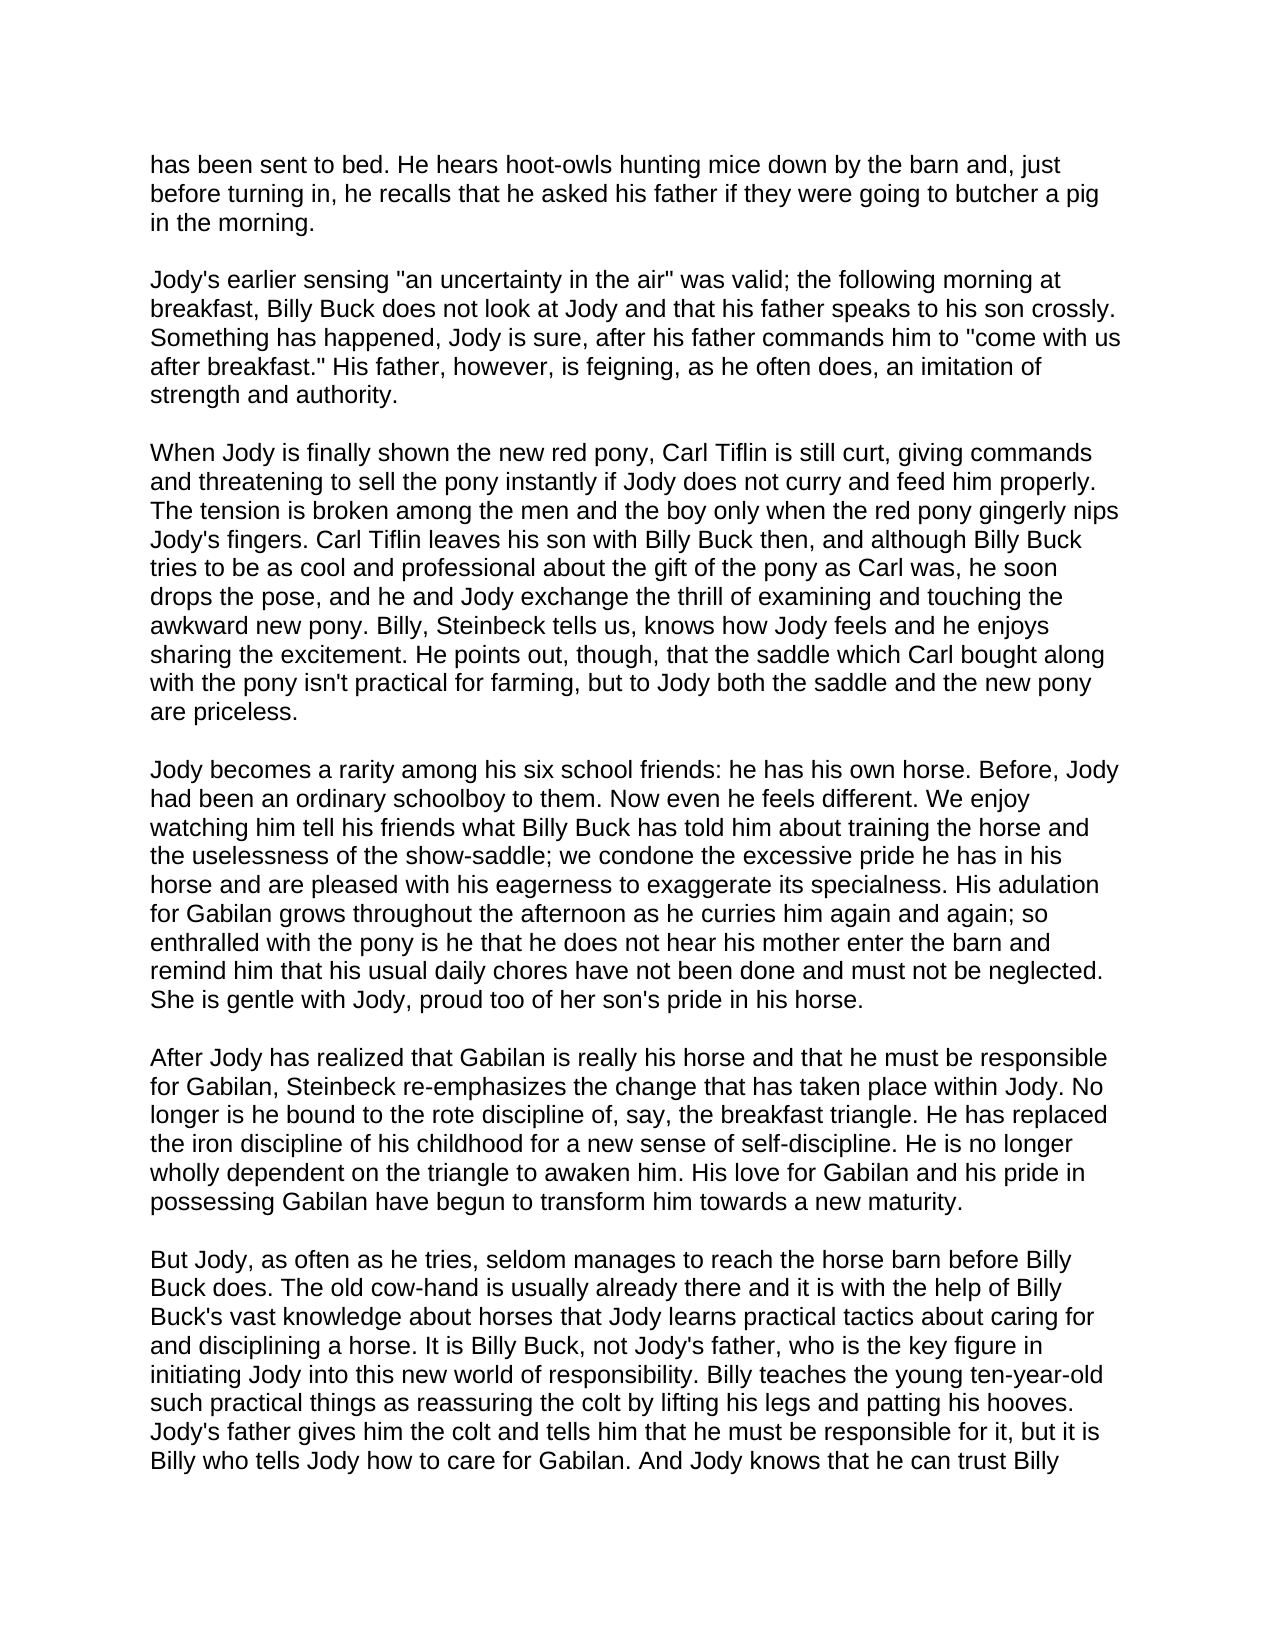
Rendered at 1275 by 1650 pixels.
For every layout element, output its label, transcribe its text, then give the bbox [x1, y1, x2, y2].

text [150, 1244, 1125, 1474]
text Jody becomes a rarity among his six school friends: he has his own horse. Before, Jody had been an ordinary schoolboy to them. Now even he feels different. We enjoy watching him tell his friends what Billy Buck has told him about training the horse and the uselessness of the show-saddle; we condone the excessive pride he has in his horse and are pleased with his eagerness to exaggerate its specialness. His adulation for Gabilan grows throughout the afternoon as he curries him again and again; so enthralled with the pony is he that he does not hear his mother enter the barn and remind him that his usual daily chores have not been done and must not be neglected. She is gentle with Jody, proud too of her son's pride in his horse. [150, 755, 1125, 1014]
text When Jody is finally shown the new red pony, Carl Tiflin is still curt, giving commands and threatening to sell the pony instantly if Jody does not curry and feed him properly. The tension is broken among the men and the boy only when the red pony gingerly nips Jody's fingers. Carl Tiflin leaves his son with Billy Buck then, and although Billy Buck tries to be as cool and professional about the gift of the pony as Carl was, he soon drops the pose, and he and Jody exchange the thrill of examining and touching the awkward new pony. Billy, Steinbeck tells us, knows how Jody feels and he enjoys sharing the excitement. He points out, though, that the saddle which Carl bought along with the pony isn't practical for farming, but to Jody both the saddle and the new pony are priceless. [150, 438, 1125, 726]
text After Jody has realized that Gabilan is really his horse and that he must be responsible for Gabilan, Steinbeck re-emphasizes the change that has taken place within Jody. No longer is he bound to the rote discipline of, say, the breakfast triangle. He has replaced the iron discipline of his childhood for a new sense of self-discipline. He is no longer wholly dependent on the triangle to awaken him. His love for Gabilan and his pride in possessing Gabilan have begun to transform him towards a new maturity. [150, 1043, 1125, 1215]
text Jody's earlier sensing "an uncertainty in the air" was valid; the following morning at breakfast, Billy Buck does not look at Jody and that his father speaks to his son crossly. Something has happened, Jody is sure, after his father commands him to "come with us after breakfast." His father, however, is feigning, as he often does, an imitation of strength and authority. [150, 265, 1125, 409]
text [150, 150, 1125, 236]
